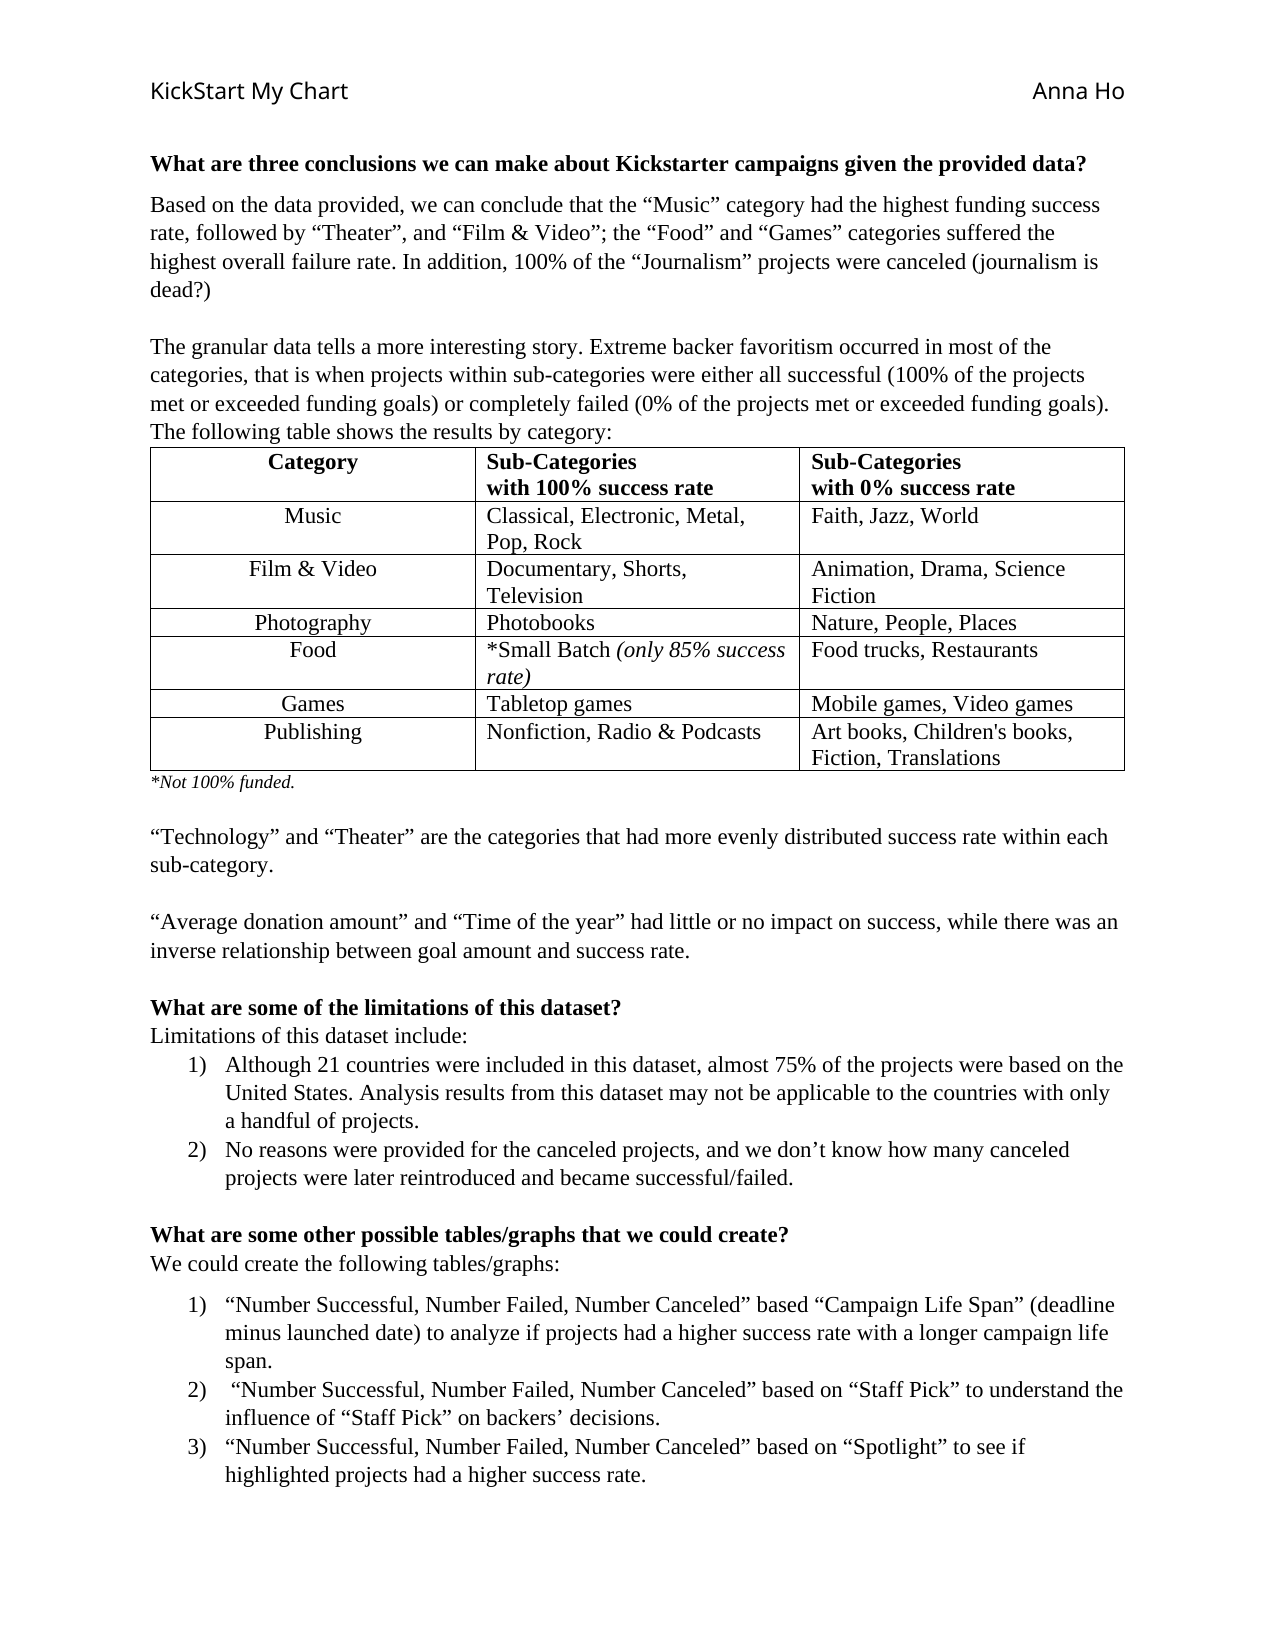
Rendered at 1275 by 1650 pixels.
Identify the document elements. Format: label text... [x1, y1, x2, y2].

table_cell Publishing [151, 718, 475, 770]
table_cell *Small Batch (only 85% success rate) [476, 637, 799, 689]
text “Average donation amount” and “Time of the year” had little or no impact on success, while there was an inverse relationship between goal amount and success rate. [150, 908, 1125, 963]
text The granular data tells a more interesting story. Extreme backer favoritism occurred in most of the categories, that is when projects within sub-categories were either all successful (100% of the projects met or exceeded funding goals) or completely failed (0% of the projects met or exceeded funding goals). The following table shows the results by category: [150, 333, 1125, 445]
table_cell Film & Video [151, 555, 475, 608]
table_cell Faith, Jazz, World [800, 502, 1124, 554]
list “Number Successful, Number Failed, Number Canceled” based on “Staff Pick” to understand the influence of “Staff Pick” on backers’ decisions. [187, 1376, 1125, 1431]
table_cell Animation, Drama, Science Fiction [800, 555, 1124, 608]
text Based on the data provided, we can conclude that the “Music” category had the highest funding success rate, followed by “Theater”, and “Film & Video”; the “Food” and “Games” categories suffered the highest overall failure rate. In addition, 100% of the “Journalism” projects were canceled (journalism is dead?) [150, 191, 1125, 303]
table_header Category [151, 448, 475, 501]
text “Technology” and “Theater” are the categories that had more evenly distributed success rate within each sub-category. [150, 823, 1125, 878]
table_cell Nature, People, Places [800, 609, 1124, 636]
text What are some other possible tables/graphs that we could create? [150, 1221, 1125, 1248]
table_cell Food trucks, Restaurants [800, 637, 1124, 689]
table_cell Music [151, 502, 475, 554]
table_cell Documentary, Shorts, Television [476, 555, 799, 608]
table_cell Photobooks [476, 609, 799, 636]
table_header Sub-Categories with 0% success rate [800, 448, 1124, 501]
table_cell Classical, Electronic, Metal, Pop, Rock [476, 502, 799, 554]
list Although 21 countries were included in this dataset, almost 75% of the projects were based on the United States. Analysis results from this dataset may not be applicable to the countries with only a handful of projects. [187, 1051, 1125, 1134]
table_cell Mobile games, Video games [800, 690, 1124, 717]
text *Not 100% funded. [150, 771, 1125, 793]
list No reasons were provided for the canceled projects, and we don’t know how many canceled projects were later reintroduced and became successful/failed. [187, 1136, 1125, 1191]
table_cell Art books, Children's books, Fiction, Translations [800, 718, 1124, 770]
text What are three conclusions we can make about Kickstarter campaigns given the provided data? [150, 150, 1125, 176]
table_cell Tabletop games [476, 690, 799, 717]
table_cell Food [151, 637, 475, 689]
table_cell Photography [151, 609, 475, 636]
list “Number Successful, Number Failed, Number Canceled” based “Campaign Life Span” (deadline minus launched date) to analyze if projects had a higher success rate with a longer campaign life span. [187, 1291, 1125, 1374]
table_header Sub-Categories with 100% success rate [476, 448, 799, 501]
text What are some of the limitations of this dataset? [150, 994, 1125, 1020]
table_cell Nonfiction, Radio & Podcasts [476, 718, 799, 770]
table_cell Games [151, 690, 475, 717]
text Limitations of this dataset include: [150, 1022, 1125, 1048]
list “Number Successful, Number Failed, Number Canceled” based on “Spotlight” to see if highlighted projects had a higher success rate. [187, 1433, 1125, 1488]
text We could create the following tables/graphs: [150, 1250, 1125, 1276]
